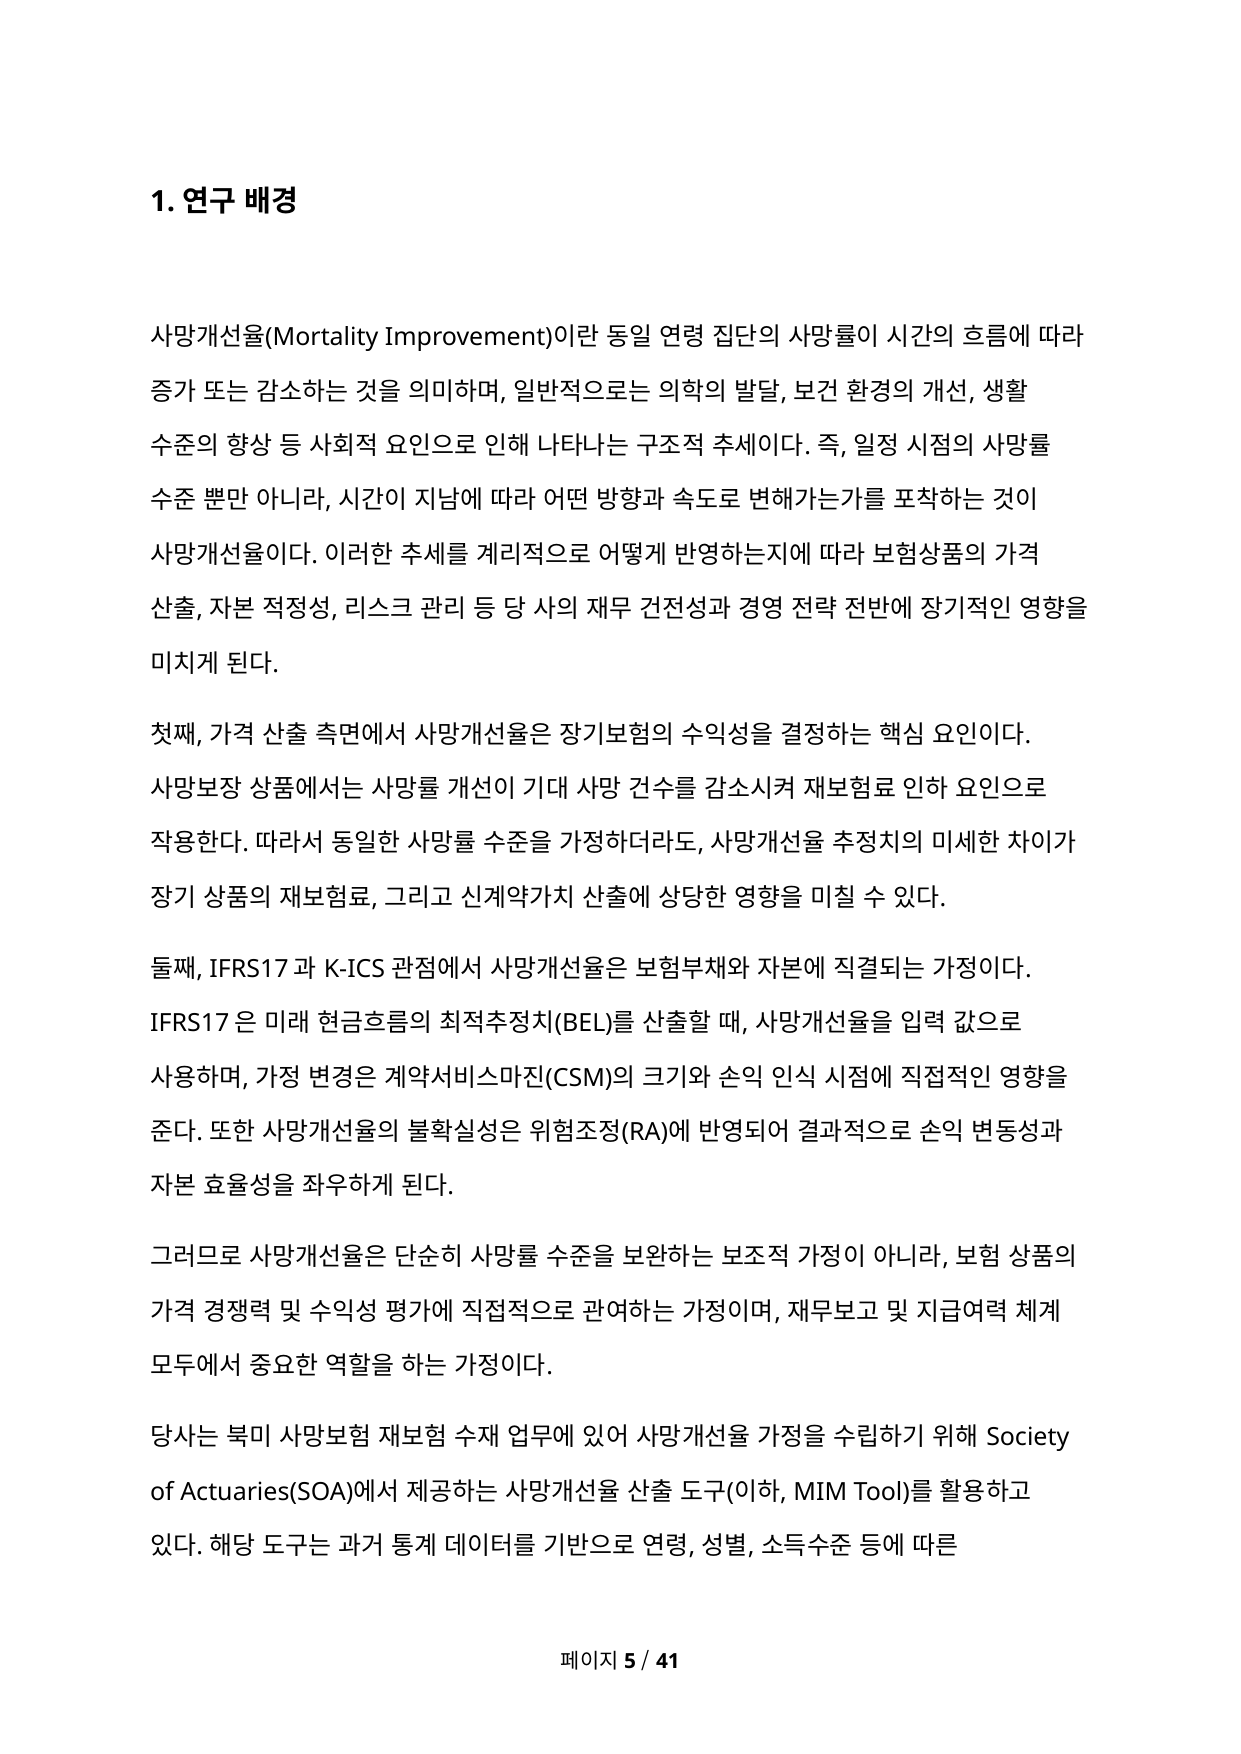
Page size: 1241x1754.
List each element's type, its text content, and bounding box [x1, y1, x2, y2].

text 둘째, IFRS17과 K-ICS 관점에서 사망개선율은 보험부채와 자본에 직결되는 가정이다. IFRS17은 미래 현금흐름의 최적추정치(BEL)를 산출할 때, 사망개선율을 입력 값으로 사용하며, 가정 변경은 계약서비스마진(CSM)의 크기와 손익 인식 시점에 직접적인 영향을 준다. 또한 사망개선율의 불확실성은 위험조정(RA)에 반영되어 결과적으로 손익 변동성과 자본 효율성을 좌우하게 된다. [150, 948, 1090, 1202]
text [150, 1417, 1090, 1562]
text 사망개선율(Mortality Improvement)이란 동일 연령 집단의 사망률이 시간의 흐름에 따라 증가 또는 감소하는 것을 의미하며, 일반적으로는 의학의 발달, 보건 환경의 개선, 생활 수준의 향상 등 사회적 요인으로 인해 나타나는 구조적 추세이다. 즉, 일정 시점의 사망률 수준 뿐만 아니라, 시간이 지남에 따라 어떤 방향과 속도로 변해가는가를 포착하는 것이 사망개선율이다. 이러한 추세를 계리적으로 어떻게 반영하는지에 따라 보험상품의 가격 산출, 자본 적정성, 리스크 관리 등 당 사의 재무 건전성과 경영 전략 전반에 장기적인 영향을 미치게 된다. [150, 317, 1090, 679]
text 첫째, 가격 산출 측면에서 사망개선율은 장기보험의 수익성을 결정하는 핵심 요인이다. 사망보장 상품에서는 사망률 개선이 기대 사망 건수를 감소시켜 재보험료 인하 요인으로 작용한다. 따라서 동일한 사망률 수준을 가정하더라도, 사망개선율 추정치의 미세한 차이가 장기 상품의 재보험료, 그리고 신계약가치 산출에 상당한 영향을 미칠 수 있다. [150, 714, 1090, 913]
subtitle 1. 연구 배경 [150, 177, 1090, 219]
text 그러므로 사망개선율은 단순히 사망률 수준을 보완하는 보조적 가정이 아니라, 보험 상품의 가격 경쟁력 및 수익성 평가에 직접적으로 관여하는 가정이며, 재무보고 및 지급여력 체계 모두에서 중요한 역할을 하는 가정이다. [150, 1237, 1090, 1382]
